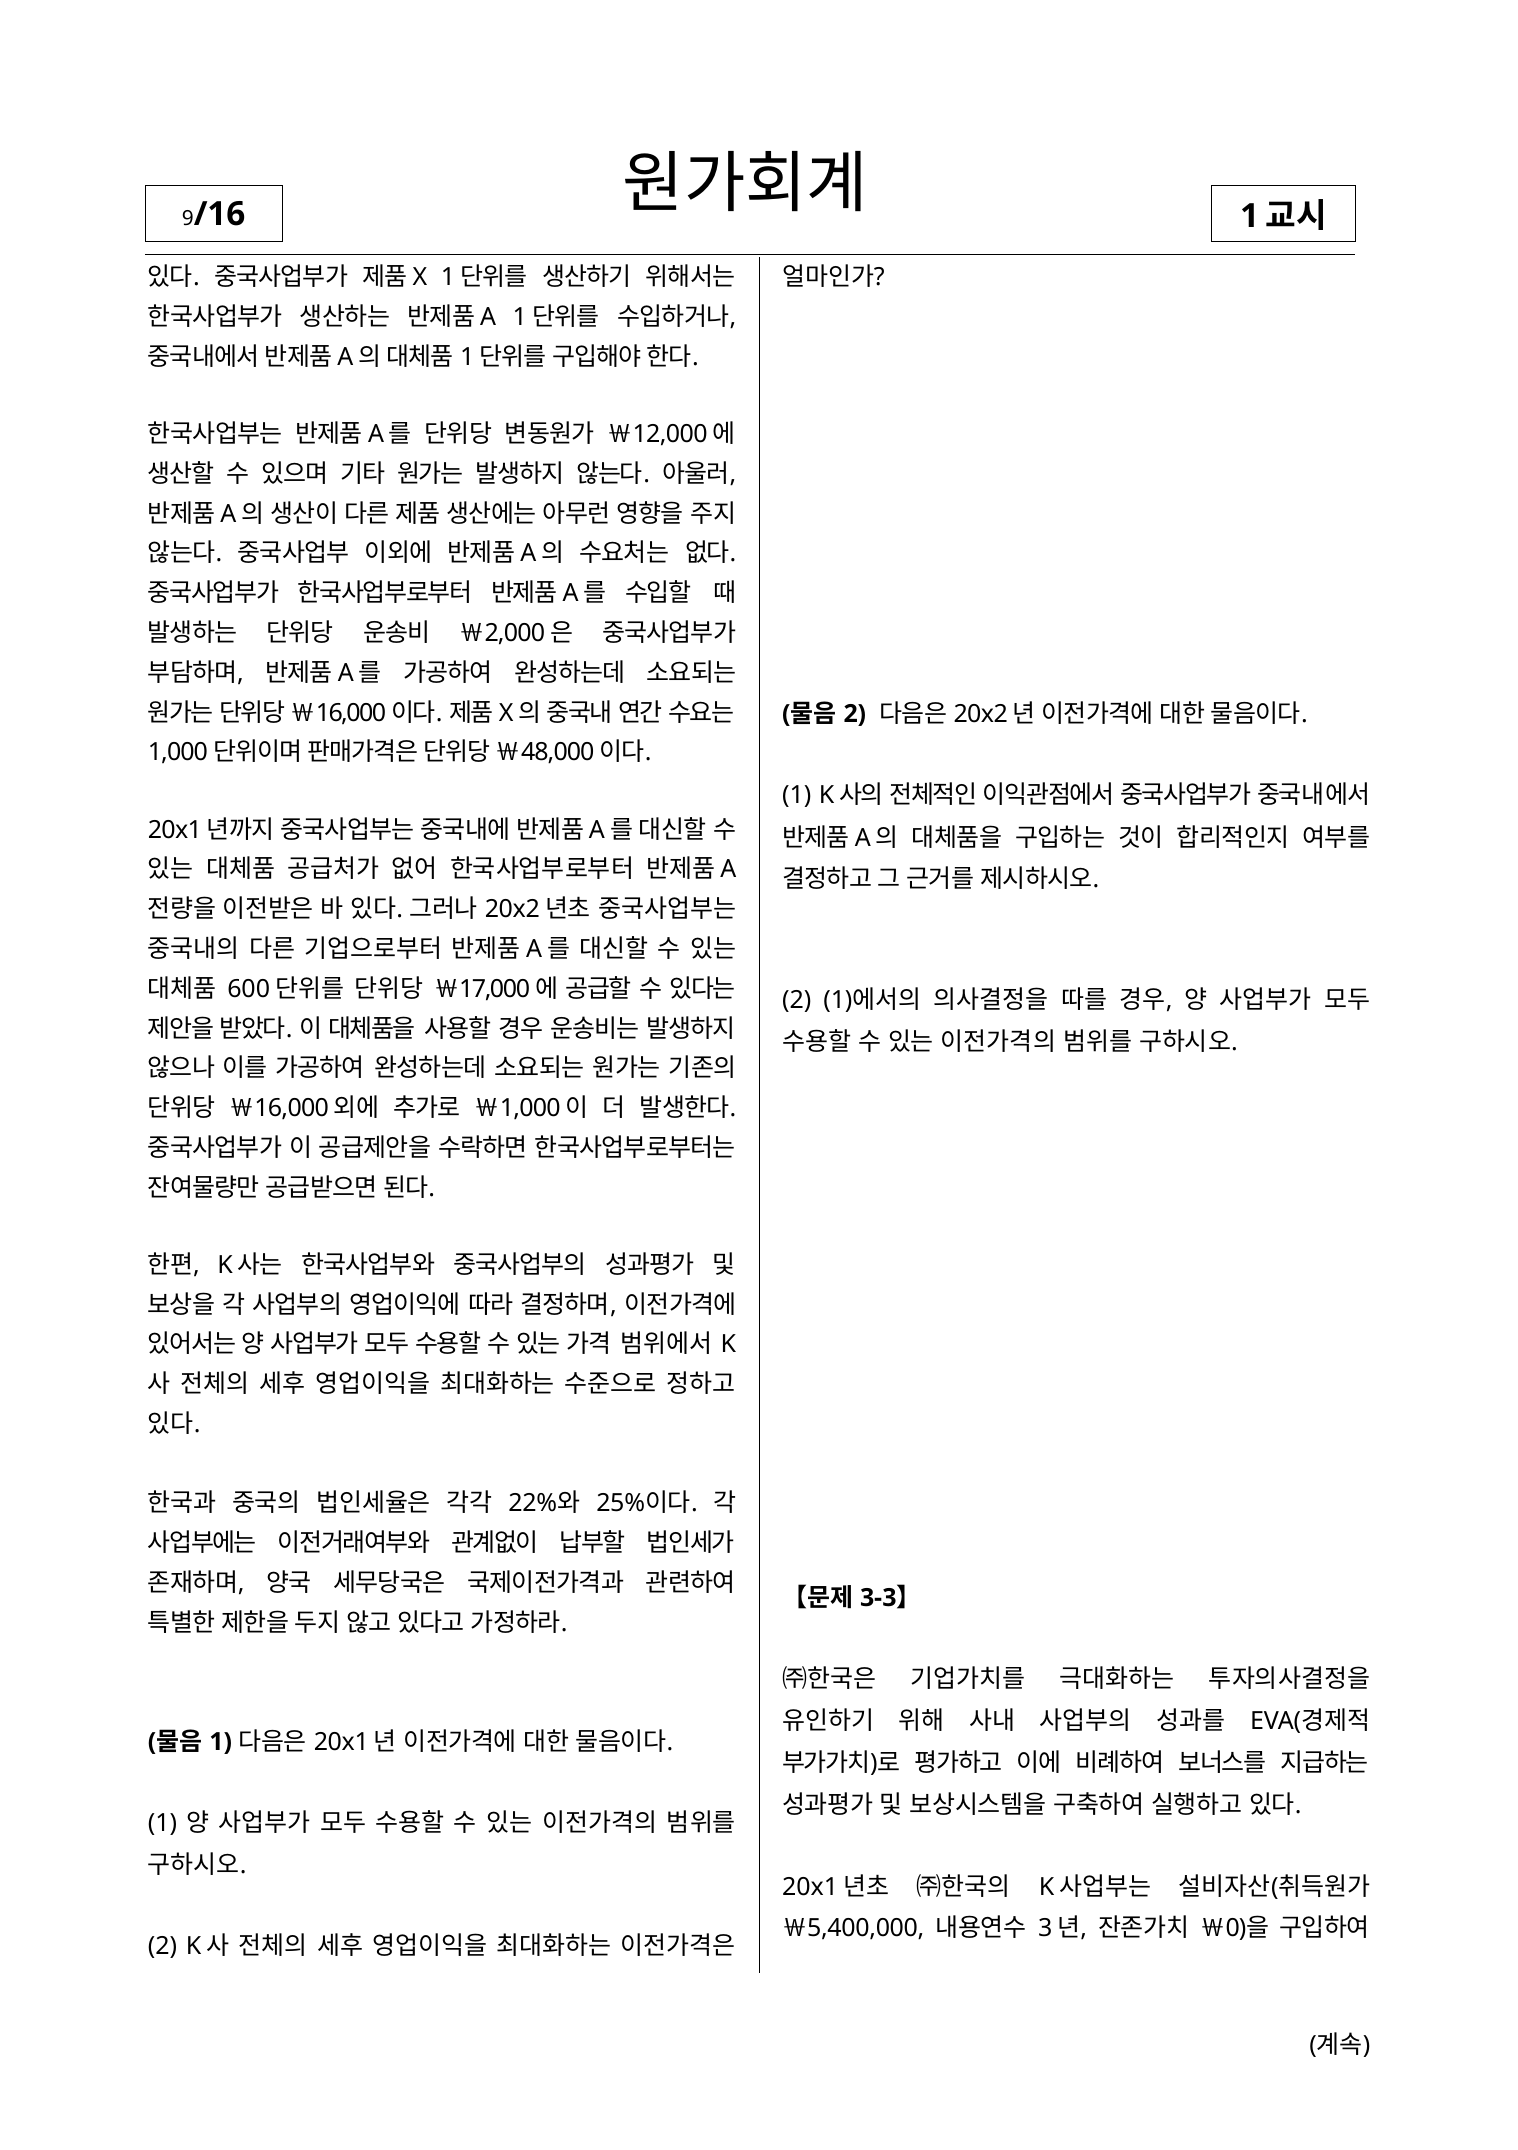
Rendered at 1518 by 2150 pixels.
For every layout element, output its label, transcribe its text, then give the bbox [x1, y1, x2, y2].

text 【문제 3-3】 [782, 1577, 1370, 1613]
text ㈜한국은 기업가치를 극대화하는 투자의사결정을 유인하기 위해 사내 사업부의 성과를 EVA(경제적 부가가치)로 평가하고 이에 비례하여 보너스를 지급하는 성과평가 및 보상시스템을 구축하여 실행하고 있다. [782, 1658, 1370, 1821]
text (1) K사의 전체적인 이익관점에서 중국사업부가 중국내에서 반제품A의 대체품을 구입하는 것이 합리적인지 여부를 결정하고 그 근거를 제시하시오. [782, 775, 1370, 895]
text 한국사업부는 반제품A를 단위당 변동원가 ￦12,000에 생산할 수 있으며 기타 원가는 발생하지 않는다. 아울러, 반제품A의 생산이 다른 제품 생산에는 아무런 영향을 주지 않는다. 중국사업부 이외에 반제품A의 수요처는 없다. 중국사업부가 한국사업부로부터 반제품A를 수입할 때 발생하는 단위당 운송비 ￦2,000은 중국사업부가 부담하며, 반제품A를 가공하여 완성하는데 소요되는 원가는 단위당 ￦16,000이다. 제품X의 중국내 연간 수요는 1,000단위이며 판매가격은 단위당 ￦48,000이다. [148, 413, 736, 768]
text 한편, K사는 한국사업부와 중국사업부의 성과평가 및 보상을 각 사업부의 영업이익에 따라 결정하며, 이전가격에 있어서는 양 사업부가 모두 수용할 수 있는 가격 범위에서 K사 전체의 세후 영업이익을 최대화하는 수준으로 정하고 있다. [148, 1244, 736, 1440]
text 한국과 중국의 법인세율은 각각 22%와 25%이다. 각 사업부에는 이전거래여부와 관계없이 납부할 법인세가 존재하며, 양국 세무당국은 국제이전가격과 관련하여 특별한 제한을 두지 않고 있다고 가정하라. [148, 1483, 736, 1638]
text (1) 양 사업부가 모두 수용할 수 있는 이전가격의 범위를 구하시오. [148, 1802, 736, 1881]
text 20x1년초 ㈜한국의 K사업부는 설비자산(취득원가 ￦5,400,000, 내용연수 3년, 잔존가치 ￦0)을 구입하여 가동하는 투자안을 검토하고 있다. 이 투자안의 실행을 통해 달성할 것으로 예상되는 연도별 EVA는 다음과 같다. [782, 1866, 1370, 1944]
text (물음 2) 다음은 20x2년 이전가격에 대한 물음이다. [782, 693, 1370, 730]
text (2) K사 전체의 세후 영업이익을 최대화하는 이전가격은 얼마인가? [782, 257, 1370, 293]
text 20x1년까지 중국사업부는 중국내에 반제품A를 대신할 수 있는 대체품 공급처가 없어 한국사업부로부터 반제품A 전량을 이전받은 바 있다. 그러나 20x2년초 중국사업부는 중국내의 다른 기업으로부터 반제품A를 대신할 수 있는 대체품 600단위를 단위당 ￦17,000에 공급할 수 있다는 제안을 받았다. 이 대체품을 사용할 경우 운송비는 발생하지 않으나 이를 가공하여 완성하는데 소요되는 원가는 기존의 단위당 ￦16,000외에 추가로 ￦1,000이 더 발생한다. 중국사업부가 이 공급제안을 수락하면 한국사업부로부터는 잔여물량만 공급받으면 된다. [148, 809, 736, 1203]
text (물음 1) 다음은 20x1년 이전가격에 대한 물음이다. [148, 1721, 736, 1757]
text (2) K사 전체의 세후 영업이익을 최대화하는 이전가격은 얼마인가? [148, 1926, 736, 1962]
text (2) (1)에서의 의사결정을 따를 경우, 양 사업부가 모두 수용할 수 있는 이전가격의 범위를 구하시오. [782, 980, 1370, 1058]
text K사의 완성품사업부(이하 ‘중국사업부’)는 중국에 소재하며, 반제품사업부(이하 ‘한국사업부’)는 한국에 있다. 중국사업부가 제품X 1단위를 생산하기 위해서는 한국사업부가 생산하는 반제품A 1단위를 수입하거나, 중국내에서 반제품A의 대체품 1단위를 구입해야 한다. [148, 257, 736, 373]
